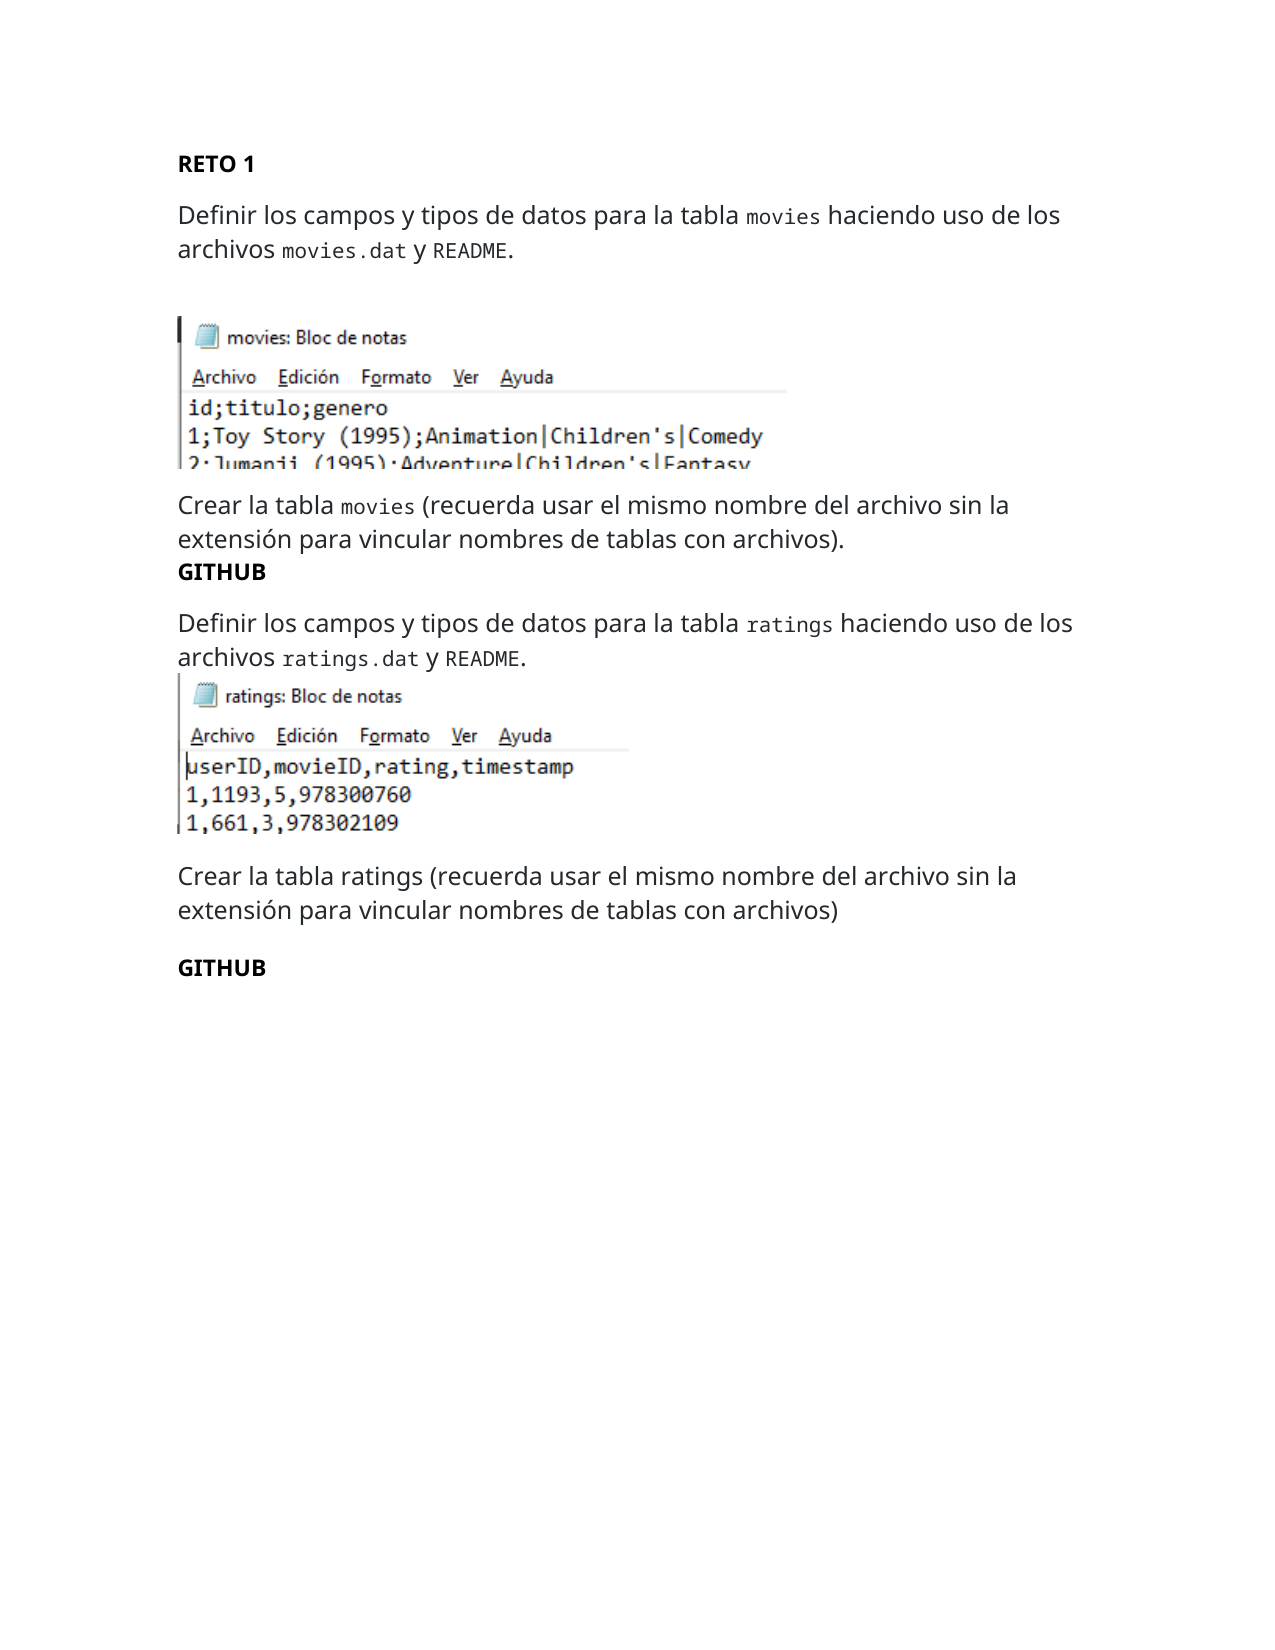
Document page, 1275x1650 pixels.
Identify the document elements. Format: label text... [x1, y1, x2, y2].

text Crear la tabla movies (recuerda usar el mismo nombre del archivo sin la extensión para vincular nombres de tablas con archivos). [177, 487, 1098, 555]
picture [177, 673, 629, 834]
text GITHUB [177, 951, 1098, 983]
text Definir los campos y tipos de datos para la tabla ratings haciendo uso de los archivos ratings.dat y README. [177, 606, 1098, 674]
picture [177, 316, 787, 469]
text Definir los campos y tipos de datos para la tabla movies haciendo uso de los archivos movies.dat y README. [177, 198, 1098, 266]
text RETO 1 [177, 148, 1098, 179]
text Crear la tabla ratings (recuerda usar el mismo nombre del archivo sin la extensión para vincular nombres de tablas con archivos) [177, 858, 1098, 926]
text GITHUB [177, 555, 1098, 587]
